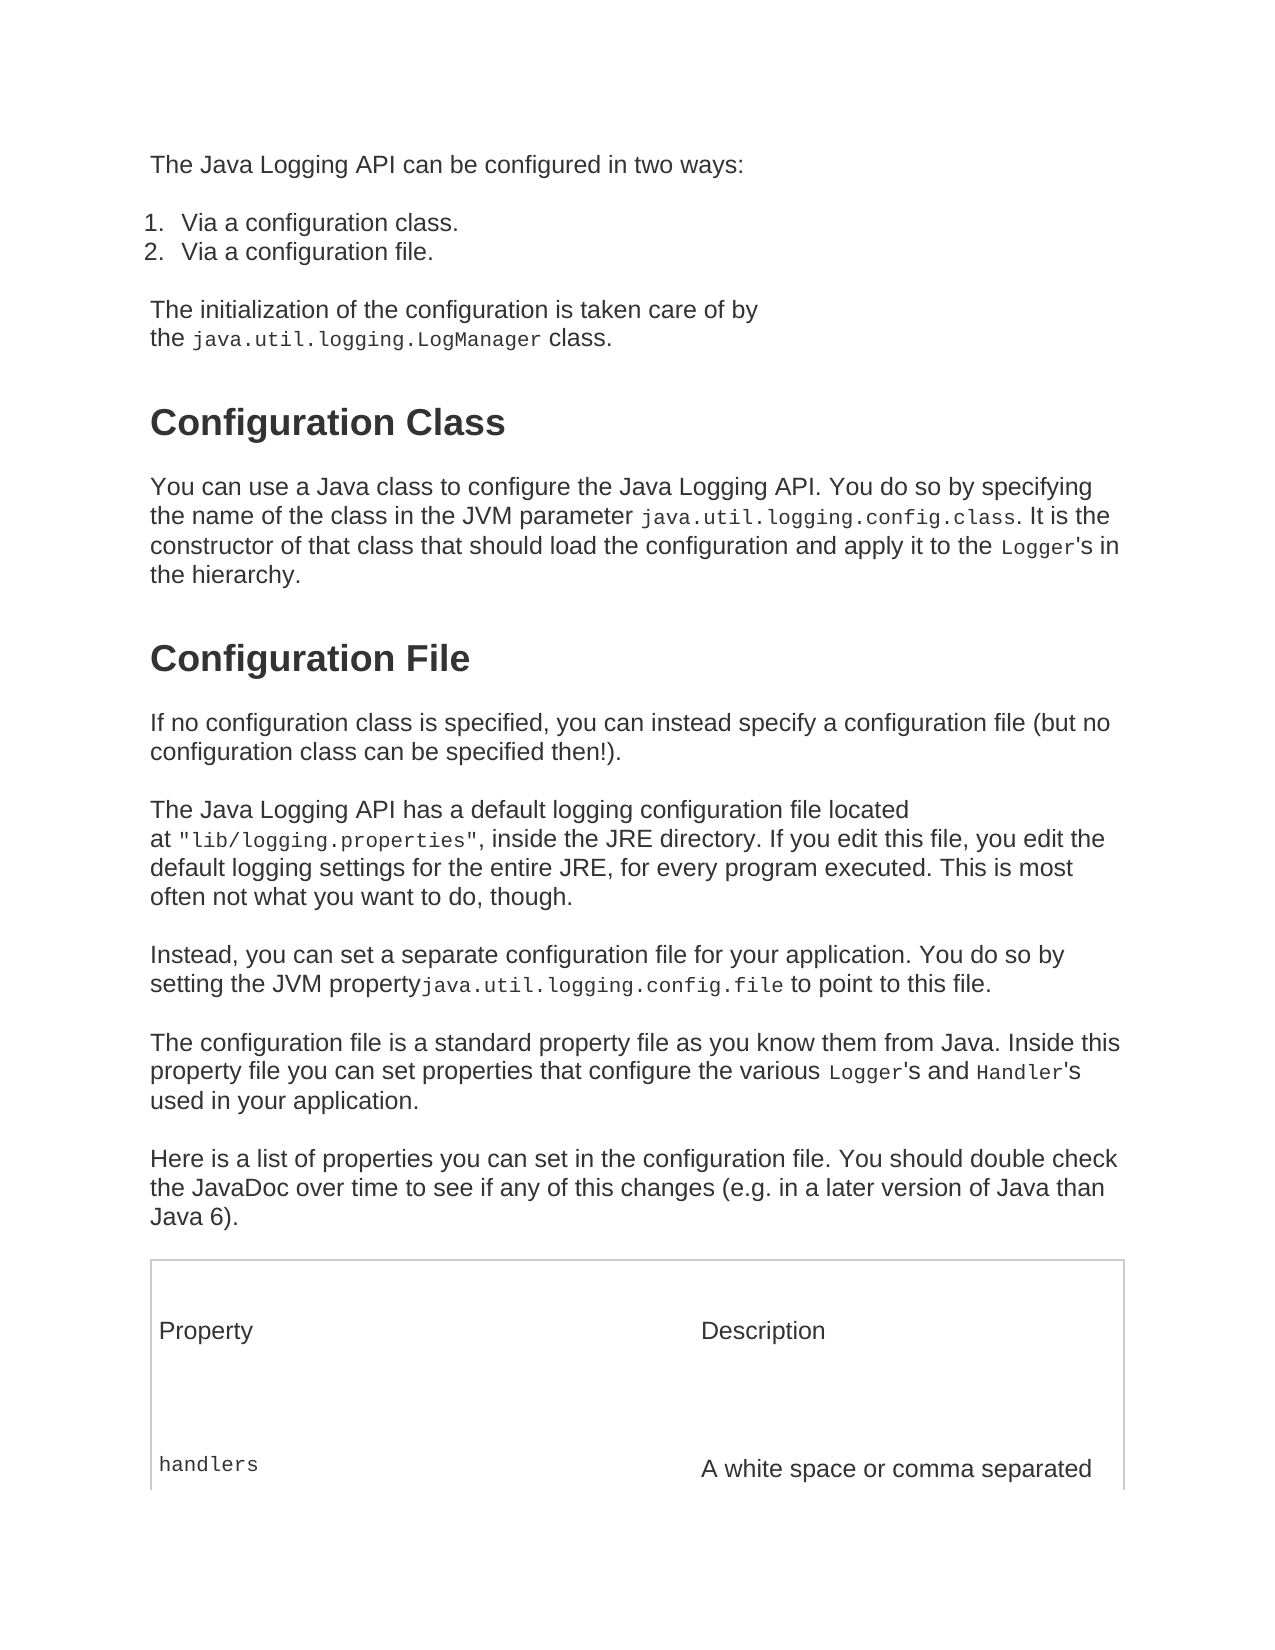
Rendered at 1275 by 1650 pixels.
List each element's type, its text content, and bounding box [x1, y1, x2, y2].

text Configuration File [150, 636, 1125, 679]
text The configuration file is a standard property file as you know them from Java. Inside this property file you can set properties that configure the various Logger's and Handler's used in your application. [150, 1028, 1125, 1115]
text The Java Logging API can be configured in two ways: [150, 150, 1125, 179]
table_cell A white space or comma separated list of handler class names to be added to the root Logger [693, 1399, 1123, 1490]
table_header Description [693, 1261, 1123, 1399]
text Here is a list of properties you can set in the configuration file. You should double check the JavaDoc over time to see if any of this changes (e.g. in a later version of Java than Java 6). [150, 1144, 1125, 1230]
text If no configuration class is specified, you can instead specify a configuration file (but no configuration class can be specified then!). [150, 708, 1125, 766]
text The initialization of the configuration is taken care of by the java.util.logging.LogManager class. [150, 294, 1125, 353]
table_cell handlers [152, 1399, 693, 1490]
list Via a configuration file. [144, 237, 1094, 265]
text You can use a Java class to configure the Java Logging API. You do so by specifying the name of the class in the JVM parameter java.util.logging.config.class. It is the constructor of that class that should load the configuration and apply it to the Logger's in the hierarchy. [150, 472, 1125, 589]
table_header Property [152, 1261, 693, 1399]
list Via a configuration class. [144, 208, 1094, 237]
text Instead, you can set a separate configuration file for your application. You do so by setting the JVM propertyjava.util.logging.config.file to point to this file. [150, 940, 1125, 998]
text Configuration Class [150, 400, 1125, 443]
text The Java Logging API has a default logging configuration file located at "lib/logging.properties", inside the JRE directory. If you edit this file, you edit the default logging settings for the entire JRE, for every program executed. This is most often not what you want to do, though. [150, 795, 1125, 911]
